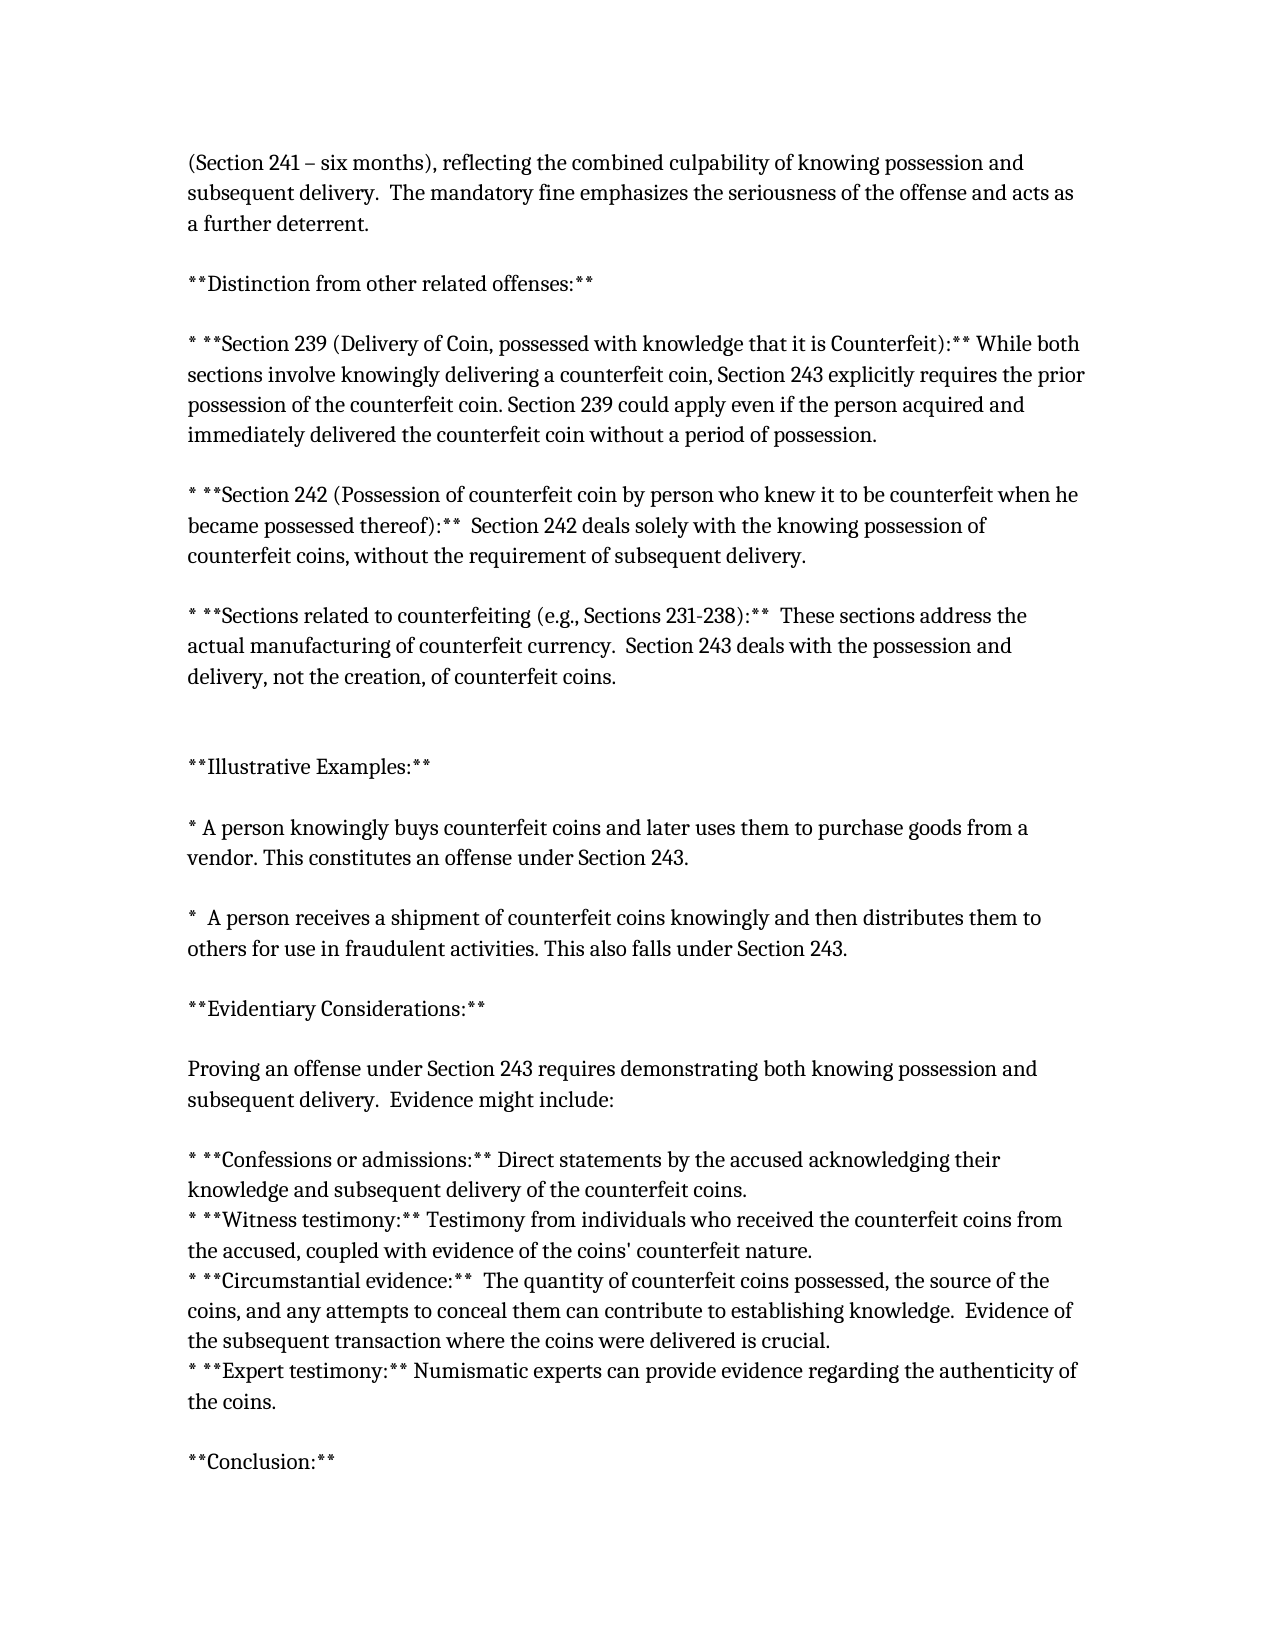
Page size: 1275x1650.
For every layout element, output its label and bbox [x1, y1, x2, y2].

text [187, 150, 1087, 1475]
